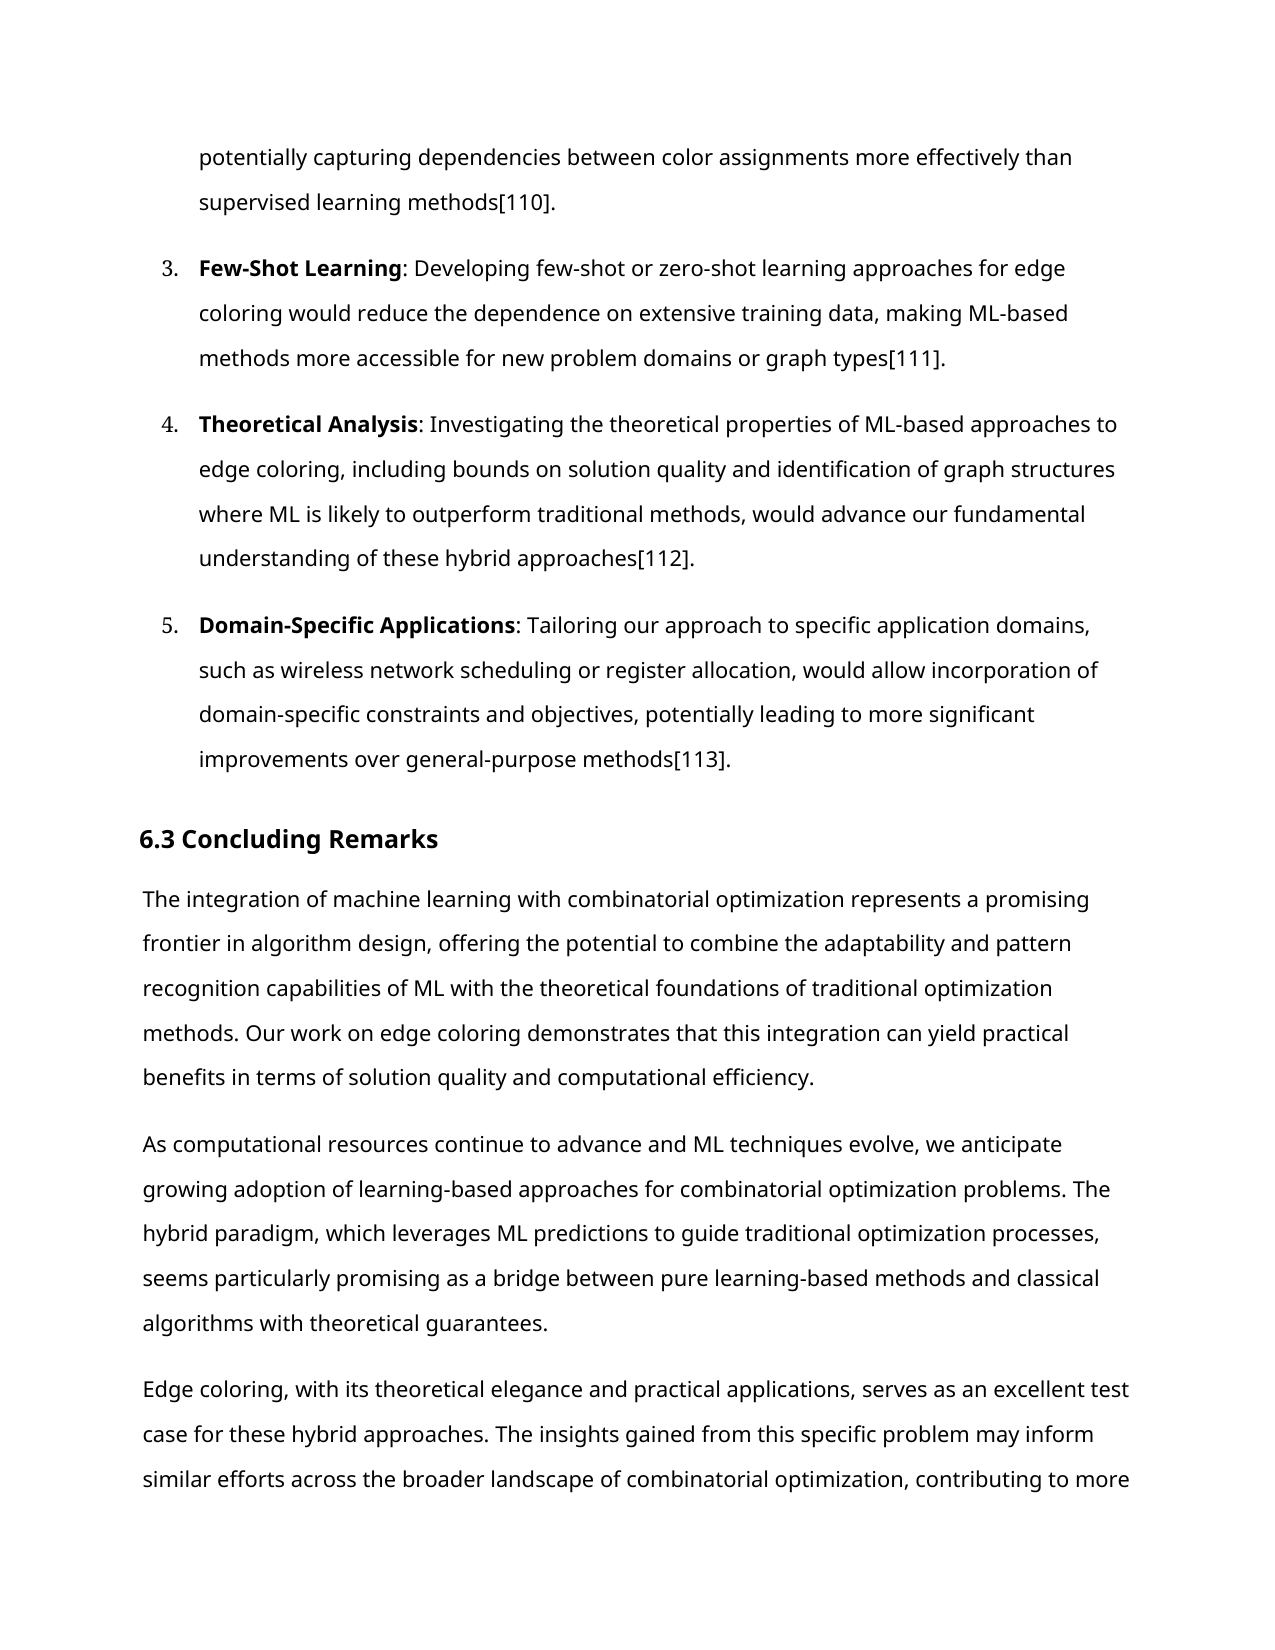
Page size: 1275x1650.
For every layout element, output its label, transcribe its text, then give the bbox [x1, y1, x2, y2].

text The integration of machine learning with combinatorial optimization represents a promising frontier in algorithm design, offering the potential to combine the adaptability and pattern recognition capabilities of ML with the theoretical foundations of traditional optimization methods. Our work on edge coloring demonstrates that this integration can yield practical benefits in terms of solution quality and computational efficiency. [142, 883, 1133, 1092]
text As computational resources continue to advance and ML techniques evolve, we anticipate growing adoption of learning-based approaches for combinatorial optimization problems. The hybrid paradigm, which leverages ML predictions to guide traditional optimization processes, seems particularly promising as a bridge between pure learning-based methods and classical algorithms with theoretical guarantees. [142, 1129, 1133, 1337]
text 6.3 Concluding Remarks [139, 822, 1133, 856]
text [142, 1374, 1133, 1493]
list Few-Shot Learning: Developing few-shot or zero-shot learning approaches for edge coloring would reduce the dependence on extensive training data, making ML-based methods more accessible for new problem domains or graph types[111]. [161, 253, 1133, 373]
list Domain-Specific Applications: Tailoring our approach to specific application domains, such as wireless network scheduling or register allocation, would allow incorporation of domain-specific constraints and objectives, potentially leading to more significant improvements over general-purpose methods[113]. [161, 610, 1133, 774]
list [161, 142, 1133, 217]
list Theoretical Analysis: Investigating the theoretical properties of ML-based approaches to edge coloring, including bounds on solution quality and identification of graph structures where ML is likely to outperform traditional methods, would advance our fundamental understanding of these hybrid approaches[112]. [161, 409, 1133, 573]
